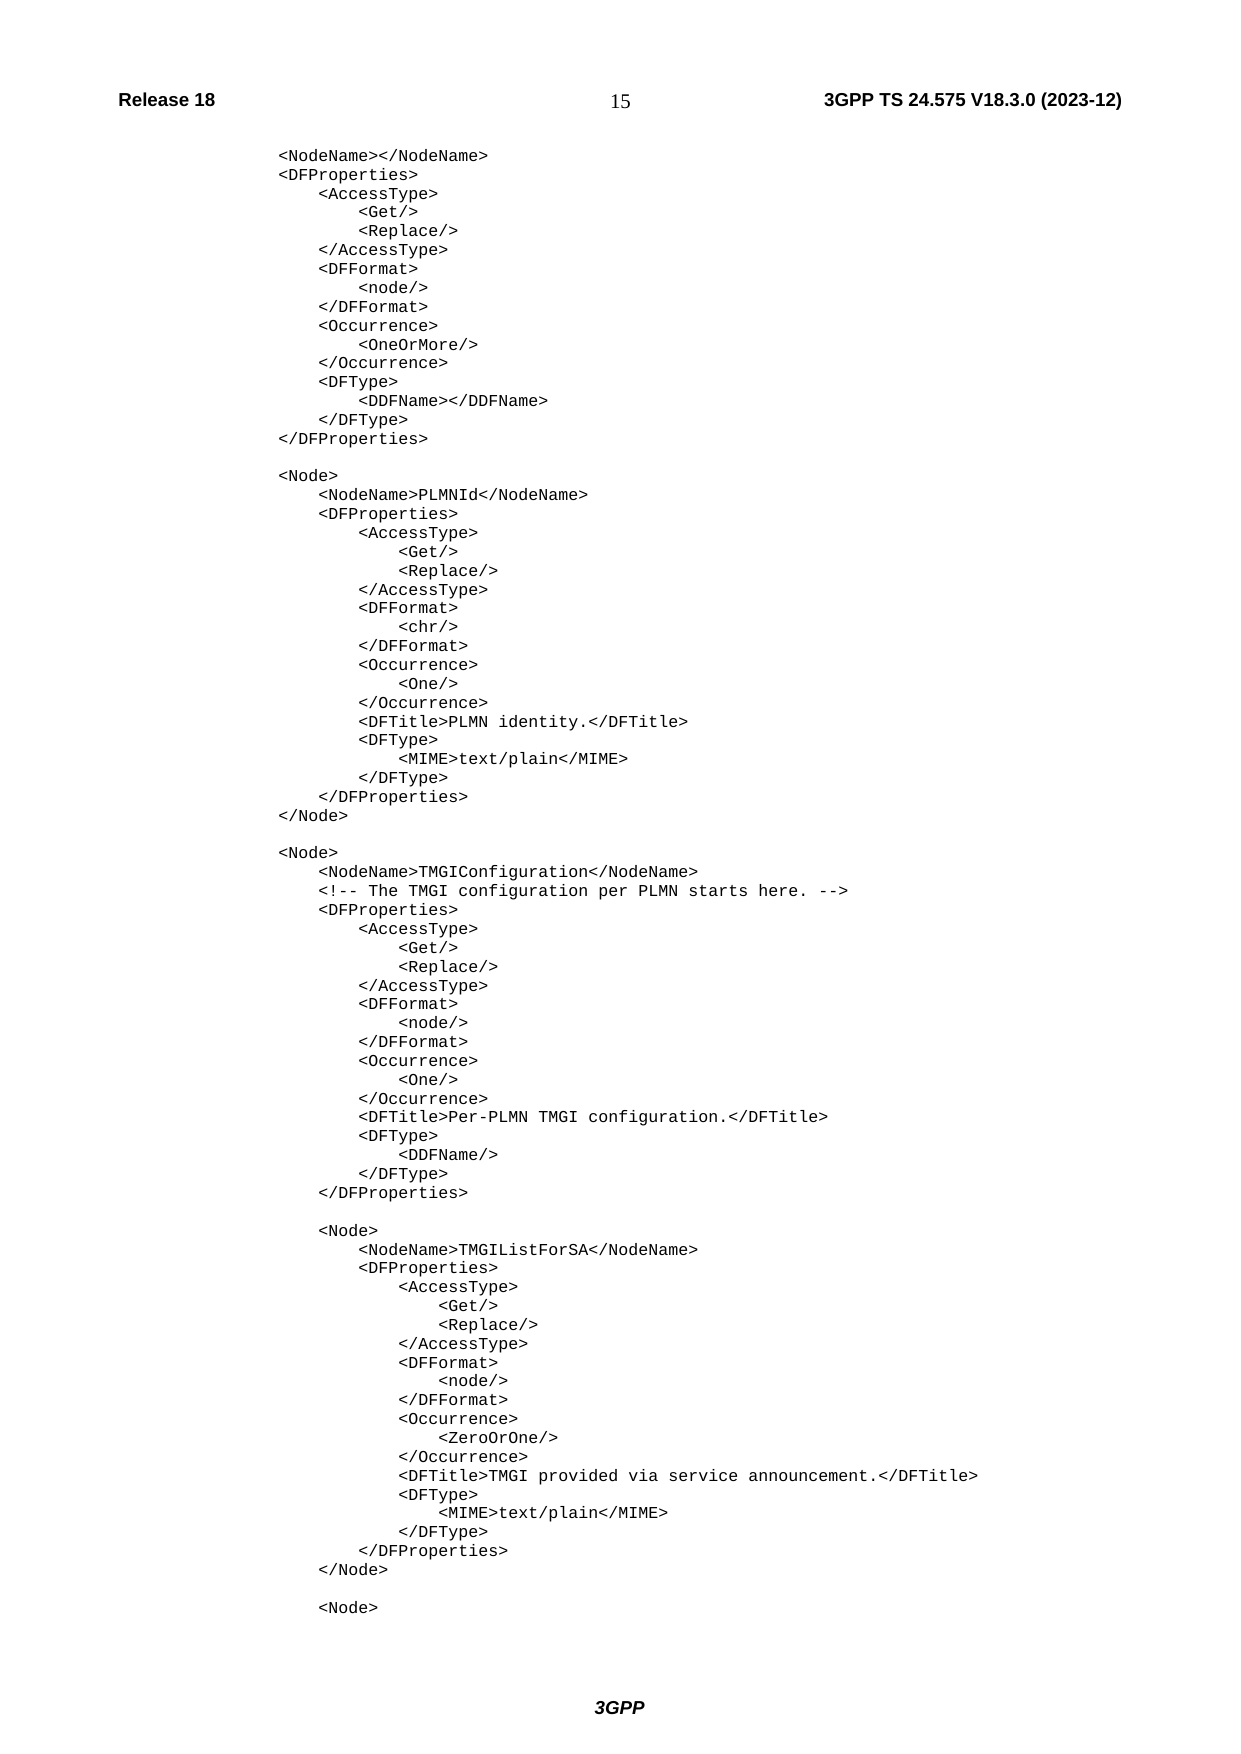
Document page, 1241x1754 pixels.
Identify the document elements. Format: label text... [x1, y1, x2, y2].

text </DFType> [118, 411, 1122, 430]
text <Node> [118, 1222, 1122, 1241]
text <NodeName>TMGIConfiguration</NodeName> [118, 864, 1122, 883]
text <DFTitle>TMGI provided via service announcement.</DFTitle> [118, 1467, 1122, 1486]
text <Get/> [118, 939, 1122, 958]
text <AccessType> [118, 524, 1122, 543]
text <node/> [118, 1373, 1122, 1392]
text <Occurrence> [118, 317, 1122, 336]
text <Node> [118, 1599, 1122, 1618]
text </Occurrence> [118, 355, 1122, 374]
text </AccessType> [118, 581, 1122, 600]
text </DFProperties> [118, 430, 1122, 449]
text <DFFormat> [118, 996, 1122, 1015]
text <One/> [118, 675, 1122, 694]
text </AccessType> [118, 977, 1122, 996]
text <DFProperties> [118, 902, 1122, 921]
text <node/> [118, 279, 1122, 298]
text </DFProperties> [118, 1184, 1122, 1203]
text <NodeName>PLMNId</NodeName> [118, 487, 1122, 506]
text <Occurrence> [118, 657, 1122, 675]
text <Replace/> [118, 958, 1122, 977]
text </DFFormat> [118, 1392, 1122, 1411]
text <AccessType> [118, 1279, 1122, 1298]
text </DFType> [118, 1524, 1122, 1543]
text </DFProperties> [118, 1543, 1122, 1562]
text <ZeroOrOne/> [118, 1429, 1122, 1448]
text <Get/> [118, 543, 1122, 562]
text <DFType> [118, 1486, 1122, 1505]
text </DFType> [118, 1166, 1122, 1184]
text <MIME>text/plain</MIME> [118, 751, 1122, 770]
text </AccessType> [118, 1335, 1122, 1354]
text <OneOrMore/> [118, 336, 1122, 355]
text <DFFormat> [118, 600, 1122, 619]
text <!-- The TMGI configuration per PLMN starts here. --> [118, 883, 1122, 902]
text <Replace/> [118, 1316, 1122, 1335]
text <DFProperties> [118, 166, 1122, 185]
text <DFFormat> [118, 261, 1122, 279]
text <DDFName></DDFName> [118, 393, 1122, 411]
text </Occurrence> [118, 1448, 1122, 1467]
text <Occurrence> [118, 1411, 1122, 1429]
text <NodeName>TMGIListForSA</NodeName> [118, 1241, 1122, 1260]
text <One/> [118, 1071, 1122, 1090]
text </Node> [118, 807, 1122, 826]
text </Occurrence> [118, 1090, 1122, 1109]
text <DFProperties> [118, 1260, 1122, 1279]
text </DFProperties> [118, 788, 1122, 807]
text <Node> [118, 845, 1122, 864]
text <DFTitle>Per-PLMN TMGI configuration.</DFTitle> [118, 1109, 1122, 1128]
text </DFFormat> [118, 638, 1122, 657]
text <DFType> [118, 374, 1122, 393]
text </Node> [118, 1562, 1122, 1580]
text <NodeName></NodeName> [118, 147, 1122, 166]
text <Replace/> [118, 562, 1122, 581]
text </Occurrence> [118, 694, 1122, 713]
text </DFFormat> [118, 1034, 1122, 1052]
text <Occurrence> [118, 1052, 1122, 1071]
text </AccessType> [118, 242, 1122, 261]
text <Get/> [118, 1298, 1122, 1316]
text <DFProperties> [118, 506, 1122, 524]
text </DFType> [118, 770, 1122, 788]
text <node/> [118, 1015, 1122, 1034]
text <Node> [118, 468, 1122, 487]
text <AccessType> [118, 185, 1122, 204]
text <DFType> [118, 1128, 1122, 1147]
text <DFTitle>PLMN identity.</DFTitle> [118, 713, 1122, 732]
text <chr/> [118, 619, 1122, 638]
text <DDFName/> [118, 1147, 1122, 1166]
text </DFFormat> [118, 298, 1122, 317]
text <DFType> [118, 732, 1122, 751]
text <AccessType> [118, 921, 1122, 939]
text <MIME>text/plain</MIME> [118, 1505, 1122, 1524]
text <DFFormat> [118, 1354, 1122, 1373]
text <Get/> [118, 204, 1122, 223]
text <Replace/> [118, 223, 1122, 242]
